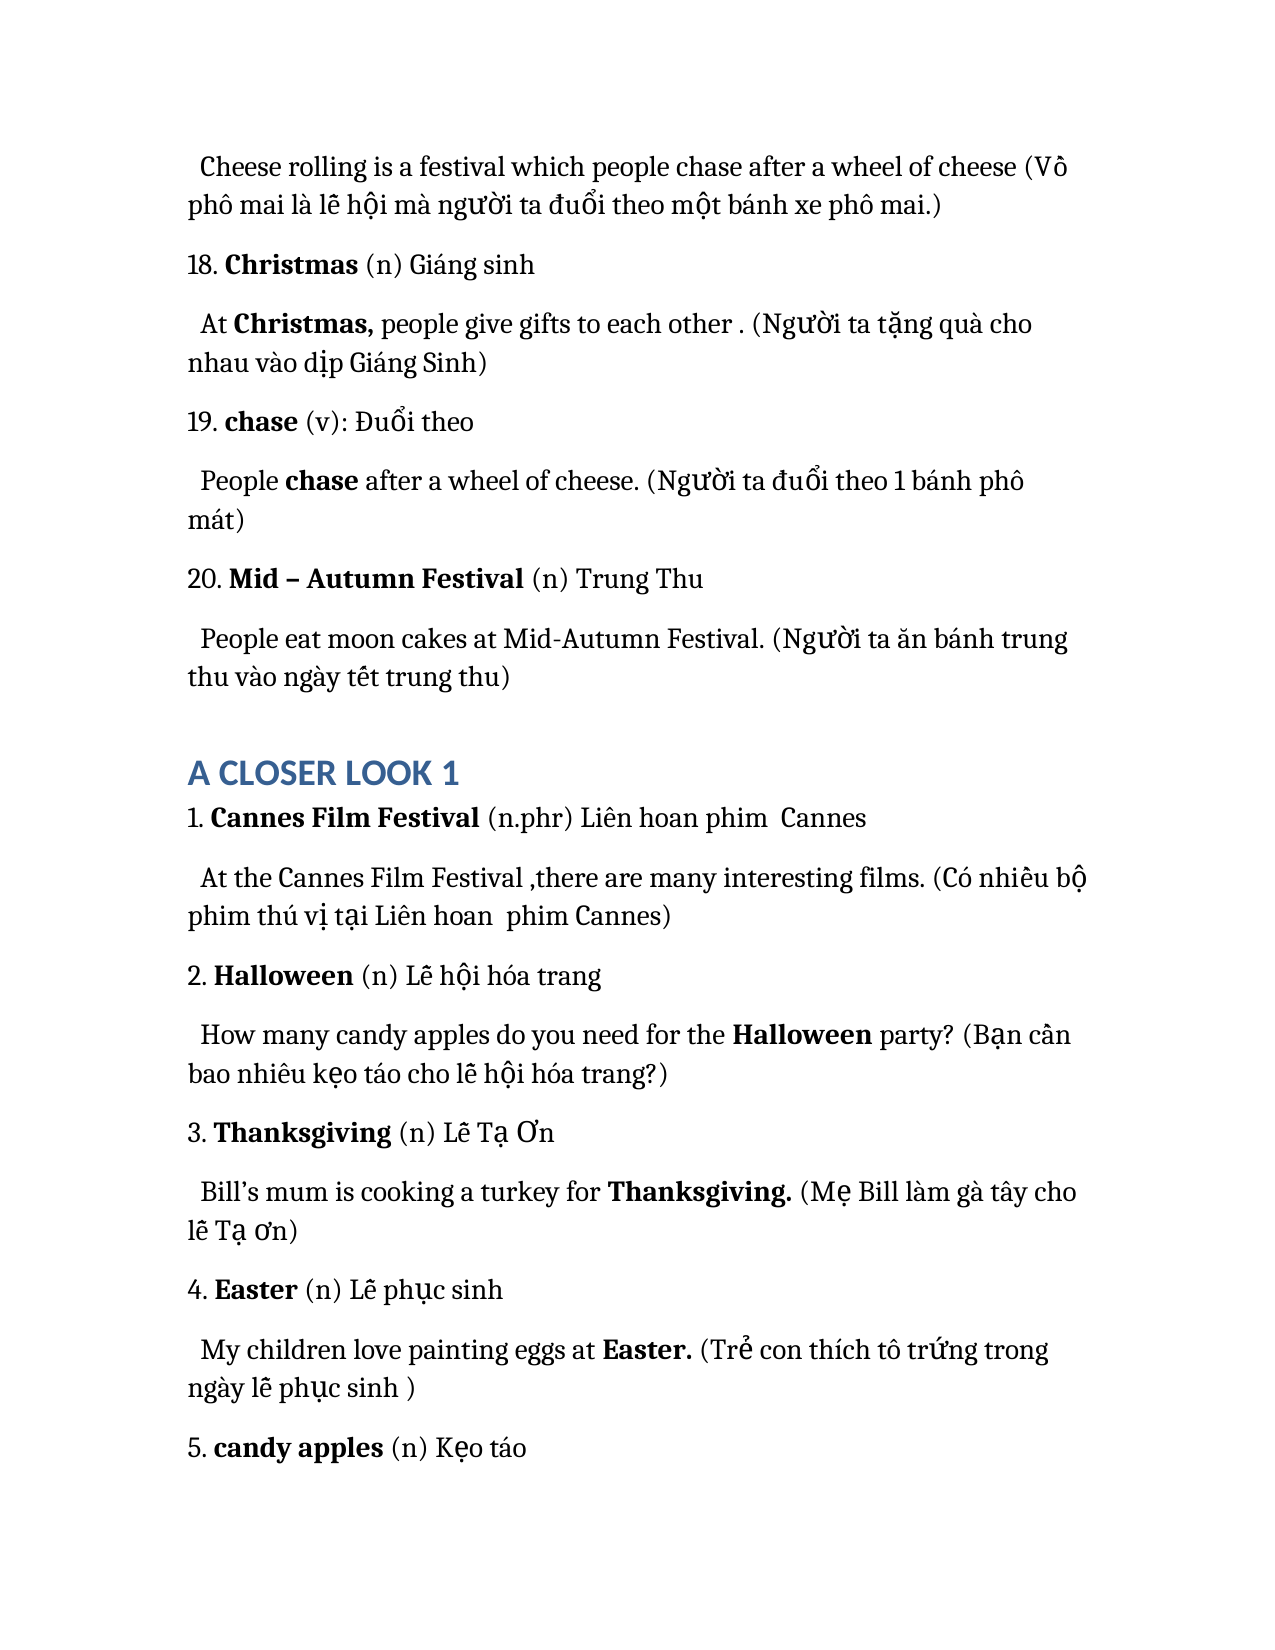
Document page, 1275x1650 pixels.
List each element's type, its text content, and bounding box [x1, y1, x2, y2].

text 1. Cannes Film Festival (n.phr) Liên hoan phim Cannes [187, 802, 1087, 835]
text 18. Christmas (n) Giáng sinh [187, 248, 1087, 281]
text At Christmas, people give gifts to each other . (Người ta tặng quà cho nhau vào dịp Giáng Sinh) [187, 307, 1087, 379]
text 20. Mid – Autumn Festival (n) Trung Thu [187, 562, 1087, 596]
text 5. candy apples (n) Kẹo táo [187, 1431, 1087, 1464]
text 2. Halloween (n) Lễ hội hóa trang [187, 959, 1087, 992]
subtitle A CLOSER LOOK 1 [187, 749, 1087, 795]
text 3. Thanksgiving (n) Lễ Tạ Ơn [187, 1116, 1087, 1150]
text People chase after a wheel of cheese. (Người ta đuổi theo 1 bánh phô mát) [187, 464, 1087, 537]
text At the Cannes Film Festival ,there are many interesting films. (Có nhiều bộ phim thú vị tại Liên hoan phim Cannes) [187, 861, 1087, 933]
text How many candy apples do you need for the Halloween party? (Bạn cần bao nhiêu kẹo táo cho lễ hội hóa trang?) [187, 1018, 1087, 1090]
text My children love painting eggs at Easter. (Trẻ con thích tô trứng trong ngày lễ phục sinh ) [187, 1333, 1087, 1405]
text 4. Easter (n) Lễ phục sinh [187, 1273, 1087, 1307]
text Cheese rolling is a festival which people chase after a wheel of cheese (Vồ phô mai là lễ hội mà người ta đuổi theo một bánh xe phô mai.) [187, 150, 1087, 222]
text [187, 1176, 1087, 1248]
text 19. chase (v): Đuổi theo [187, 405, 1087, 439]
text People eat moon cakes at Mid-Autumn Festival. (Người ta ăn bánh trung thu vào ngày tết trung thu) [187, 622, 1087, 694]
